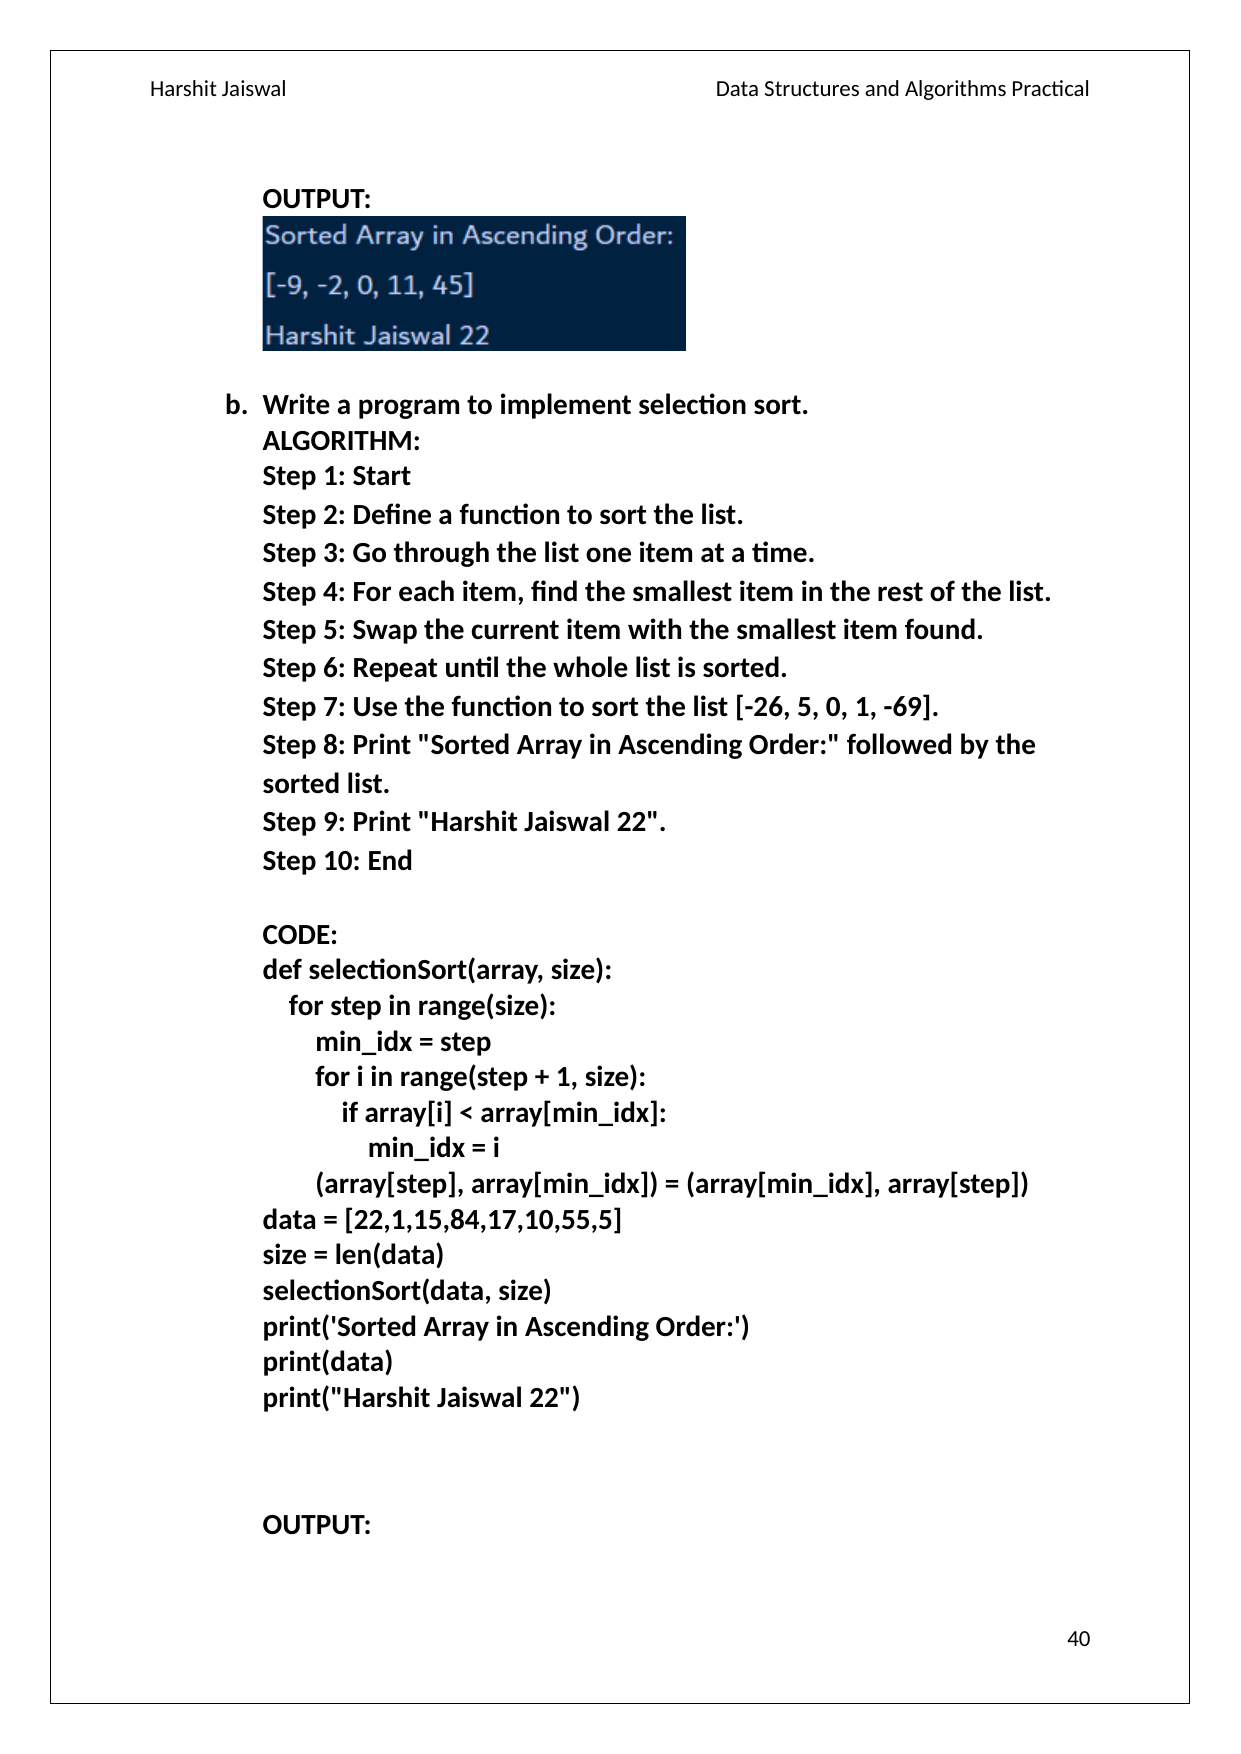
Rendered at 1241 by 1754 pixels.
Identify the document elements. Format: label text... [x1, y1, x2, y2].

list print(data) [262, 1343, 1090, 1379]
list Step 4: For each item, find the smallest item in the rest of the list. [262, 573, 1090, 608]
list OUTPUT: [262, 1506, 1090, 1542]
picture [262, 216, 686, 351]
list for step in range(size): [262, 987, 1090, 1023]
list min_idx = i [262, 1129, 1090, 1165]
list Step 6: Repeat until the whole list is sorted. [262, 649, 1090, 685]
list Step 8: Print "Sorted Array in Ascending Order:" followed by the sorted list. [262, 726, 1090, 801]
list Step 7: Use the function to sort the list [-26, 5, 0, 1, -69]. [262, 688, 1090, 724]
list ALGORITHM: [262, 422, 1090, 457]
list Step 1: Start [262, 457, 1090, 493]
list print('Sorted Array in Ascending Order:') [262, 1308, 1090, 1343]
list Step 9: Print "Harshit Jaiswal 22". [262, 803, 1090, 839]
list Step 2: Define a function to sort the list. [262, 496, 1090, 531]
list print("Harshit Jaiswal 22") [262, 1379, 1090, 1414]
list (array[step], array[min_idx]) = (array[min_idx], array[step]) [262, 1165, 1090, 1201]
list selectionSort(data, size) [262, 1272, 1090, 1308]
list Step 5: Swap the current item with the smallest item found. [262, 611, 1090, 647]
list CODE: [262, 916, 1090, 951]
list Step 3: Go through the list one item at a time. [262, 534, 1090, 570]
list Step 10: End [262, 842, 1090, 877]
list size = len(data) [262, 1236, 1090, 1272]
list data = [22,1,15,84,17,10,55,5] [262, 1201, 1090, 1236]
list min_idx = step [262, 1023, 1090, 1058]
list Write a program to implement selection sort. [225, 386, 1090, 422]
list def selectionSort(array, size): [262, 951, 1090, 987]
list if array[i] < array[min_idx]: [262, 1094, 1090, 1129]
list for i in range(step + 1, size): [262, 1058, 1090, 1094]
list OUTPUT: [262, 181, 1090, 216]
